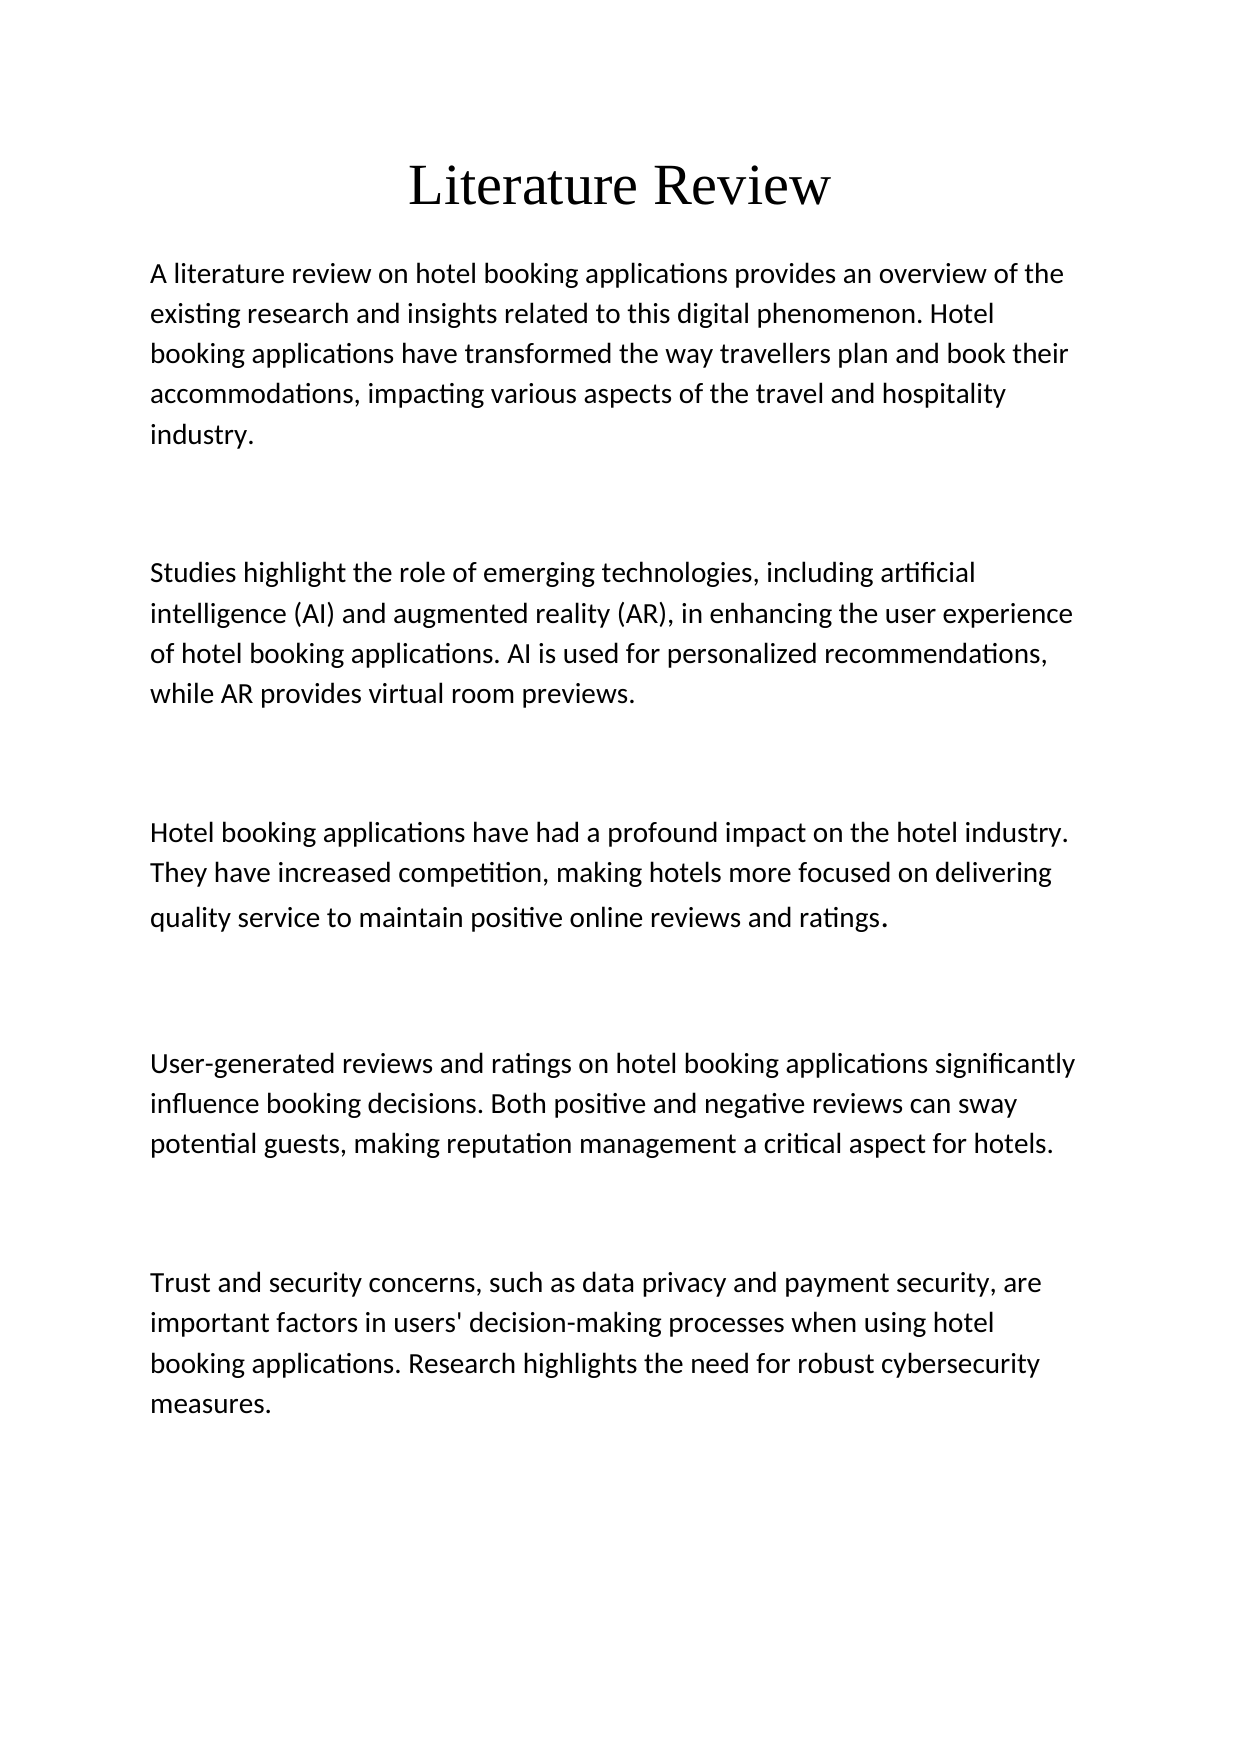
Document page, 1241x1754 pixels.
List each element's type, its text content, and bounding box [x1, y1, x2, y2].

text Hotel booking applications have had a profound impact on the hotel industry. They have increased competition, making hotels more focused on delivering quality service to maintain positive online reviews and ratings. [150, 814, 1090, 936]
text Trust and security concerns, such as data privacy and payment security, are important factors in users' decision-making processes when using hotel booking applications. Research highlights the need for robust cybersecurity measures. [150, 1264, 1090, 1421]
text User-generated reviews and ratings on hotel booking applications significantly influence booking decisions. Both positive and negative reviews can sway potential guests, making reputation management a critical aspect for hotels. [150, 1045, 1090, 1161]
text A literature review on hotel booking applications provides an overview of the existing research and insights related to this digital phenomenon. Hotel booking applications have transformed the way travellers plan and book their accommodations, impacting various aspects of the travel and hospitality industry. [150, 255, 1090, 451]
text Studies highlight the role of emerging technologies, including artificial intelligence (AI) and augmented reality (AR), in enhancing the user experience of hotel booking applications. AI is used for personalized recommendations, while AR provides virtual room previews. [150, 554, 1090, 711]
text Literature Review [150, 150, 1090, 217]
